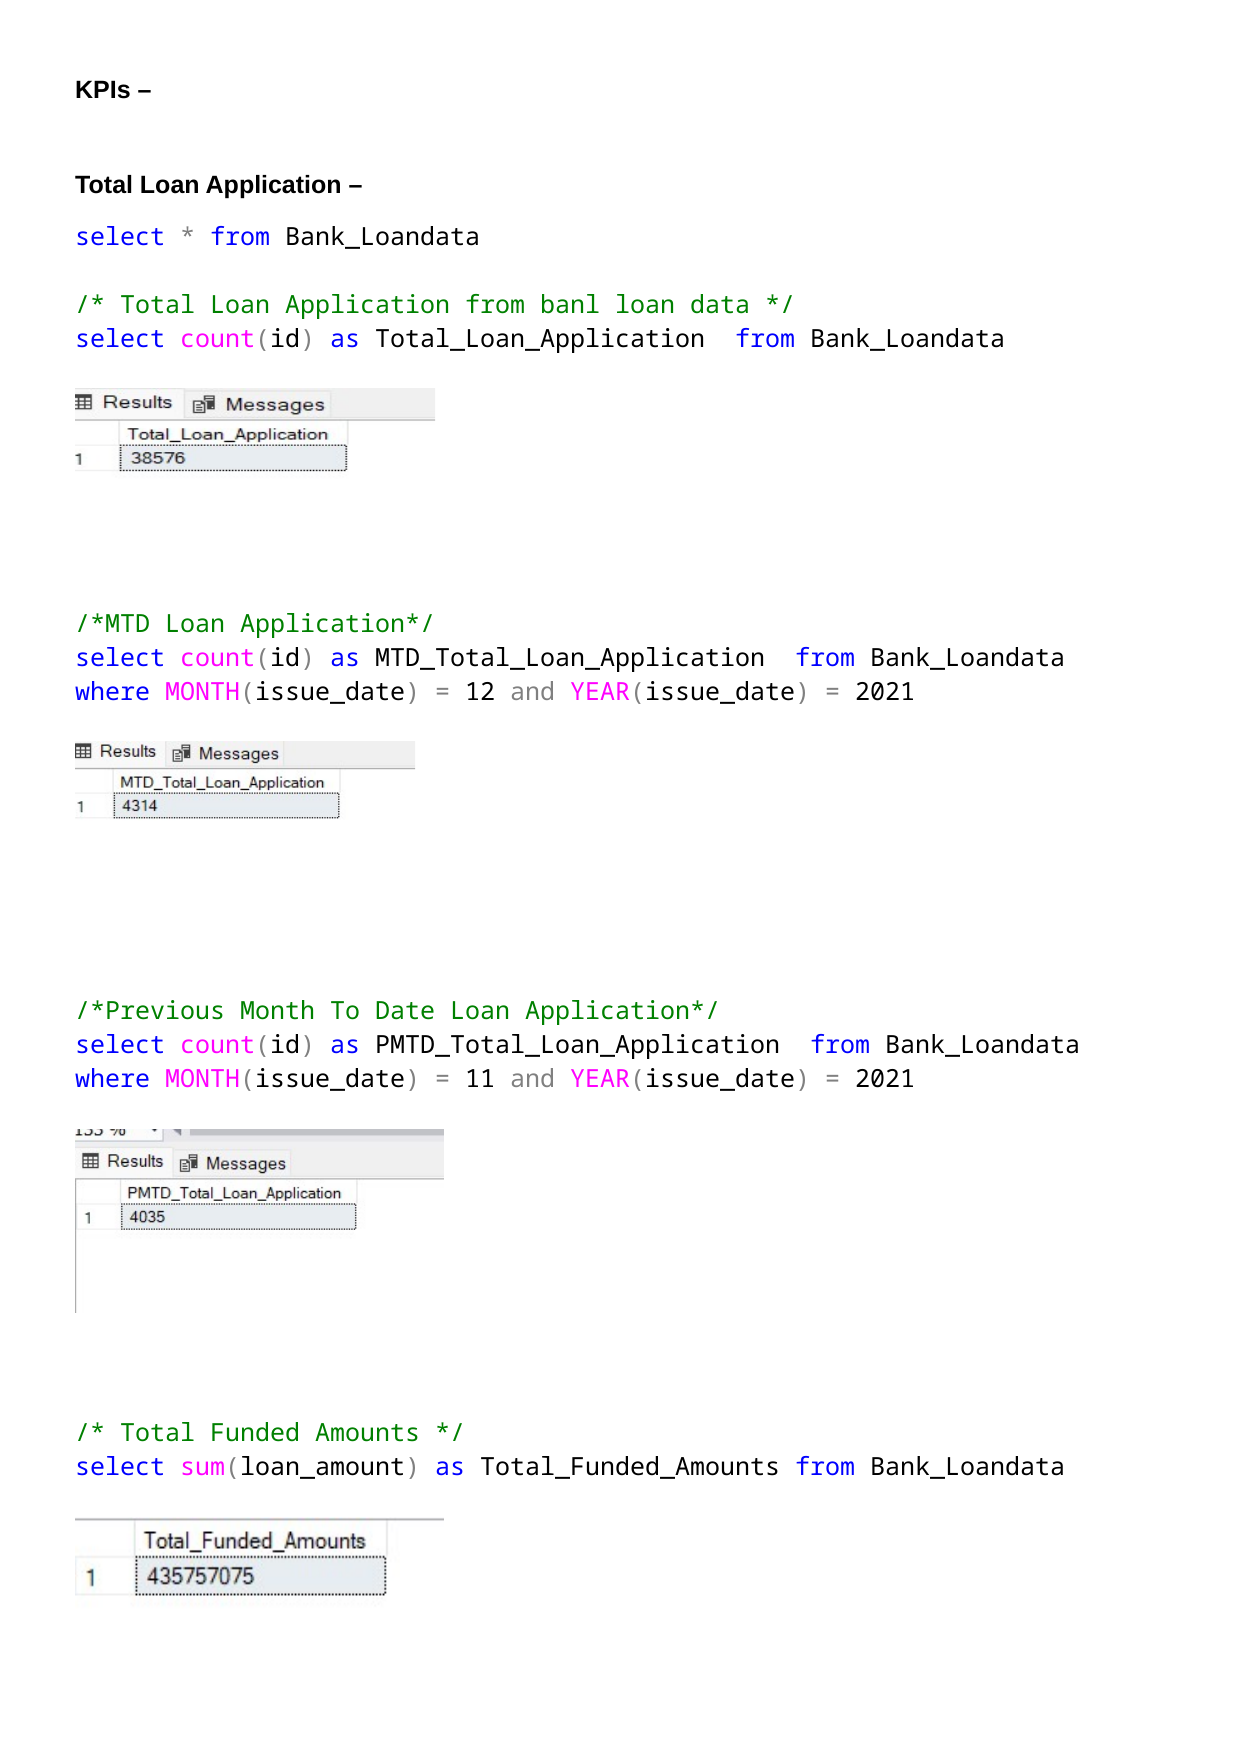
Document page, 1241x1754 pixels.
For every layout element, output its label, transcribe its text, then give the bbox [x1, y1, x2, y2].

text select * from Bank_Loandata [75, 218, 1165, 252]
text KPIs – [75, 75, 1165, 104]
text where MONTH(issue_date) = 12 and YEAR(issue_date) = 2021 [75, 674, 1165, 708]
picture [75, 741, 415, 891]
text select count(id) as Total_Loan_Application from Bank_Loandata [75, 320, 1165, 354]
text /*Previous Month To Date Loan Application*/ [75, 993, 1165, 1027]
text select sum(loan_amount) as Total_Funded_Amounts from Bank_Loandata [75, 1449, 1165, 1483]
text /*MTD Loan Application*/ [75, 606, 1165, 640]
picture [75, 1129, 444, 1313]
text Total Loan Application – [75, 170, 1165, 199]
text /* Total Funded Amounts */ [75, 1415, 1165, 1449]
text select count(id) as PMTD_Total_Loan_Application from Bank_Loandata [75, 1027, 1165, 1061]
text select count(id) as MTD_Total_Loan_Application from Bank_Loandata [75, 640, 1165, 674]
text /* Total Loan Application from banl loan data */ [75, 286, 1165, 320]
picture [75, 1517, 444, 1624]
picture [75, 388, 436, 504]
text where MONTH(issue_date) = 11 and YEAR(issue_date) = 2021 [75, 1061, 1165, 1095]
